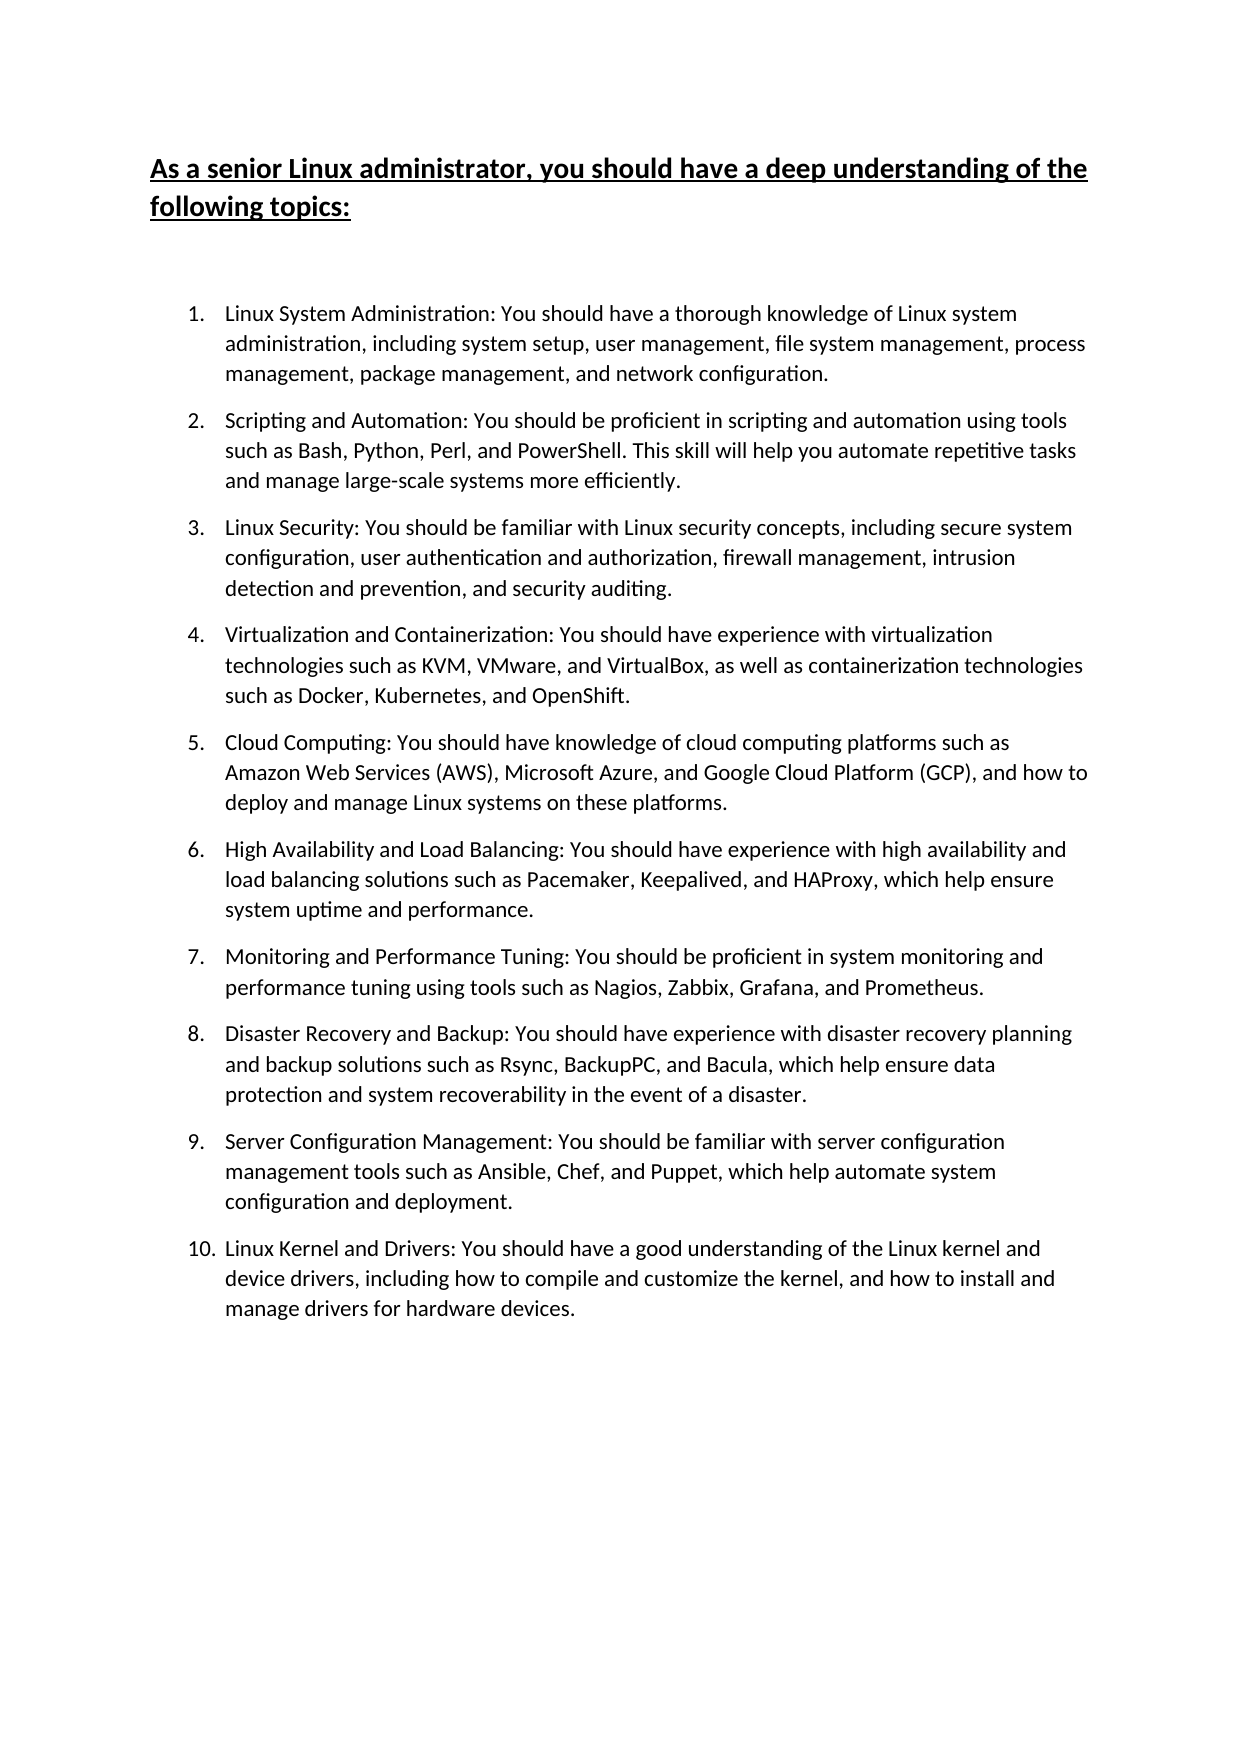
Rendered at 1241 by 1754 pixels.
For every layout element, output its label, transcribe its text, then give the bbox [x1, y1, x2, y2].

list Virtualization and Containerization: You should have experience with virtualization technologies such as KVM, VMware, and VirtualBox, as well as containerization technologies such as Docker, Kubernetes, and OpenShift. [187, 621, 1090, 709]
list Scripting and Automation: You should be proficient in scripting and automation using tools such as Bash, Python, Perl, and PowerShell. This skill will help you automate repetitive tasks and manage large-scale systems more efficiently. [187, 406, 1090, 494]
list High Availability and Load Balancing: You should have experience with high availability and load balancing solutions such as Pacemaker, Keepalived, and HAProxy, which help ensure system uptime and performance. [187, 835, 1090, 923]
list Linux Kernel and Drivers: You should have a good understanding of the Linux kernel and device drivers, including how to compile and customize the kernel, and how to install and manage drivers for hardware devices. [187, 1234, 1090, 1322]
list Server Configuration Management: You should be familiar with server configuration management tools such as Ansible, Chef, and Puppet, which help automate system configuration and deployment. [187, 1127, 1090, 1215]
list Linux Security: You should be familiar with Linux security concepts, including secure system configuration, user authentication and authorization, firewall management, intrusion detection and prevention, and security auditing. [187, 513, 1090, 602]
list Disaster Recovery and Backup: You should have experience with disaster recovery planning and backup solutions such as Rsync, BackupPC, and Bacula, which help ensure data protection and system recoverability in the event of a disaster. [187, 1019, 1090, 1108]
text As a senior Linux administrator, you should have a deep understanding of the following topics: [150, 150, 1090, 224]
list Monitoring and Performance Tuning: You should be proficient in system monitoring and performance tuning using tools such as Nagios, Zabbix, Grafana, and Prometheus. [187, 942, 1090, 1001]
list Cloud Computing: You should have knowledge of cloud computing platforms such as Amazon Web Services (AWS), Microsoft Azure, and Google Cloud Platform (GCP), and how to deploy and manage Linux systems on these platforms. [187, 728, 1090, 816]
list Linux System Administration: You should have a thorough knowledge of Linux system administration, including system setup, user management, file system management, process management, package management, and network configuration. [187, 299, 1090, 387]
